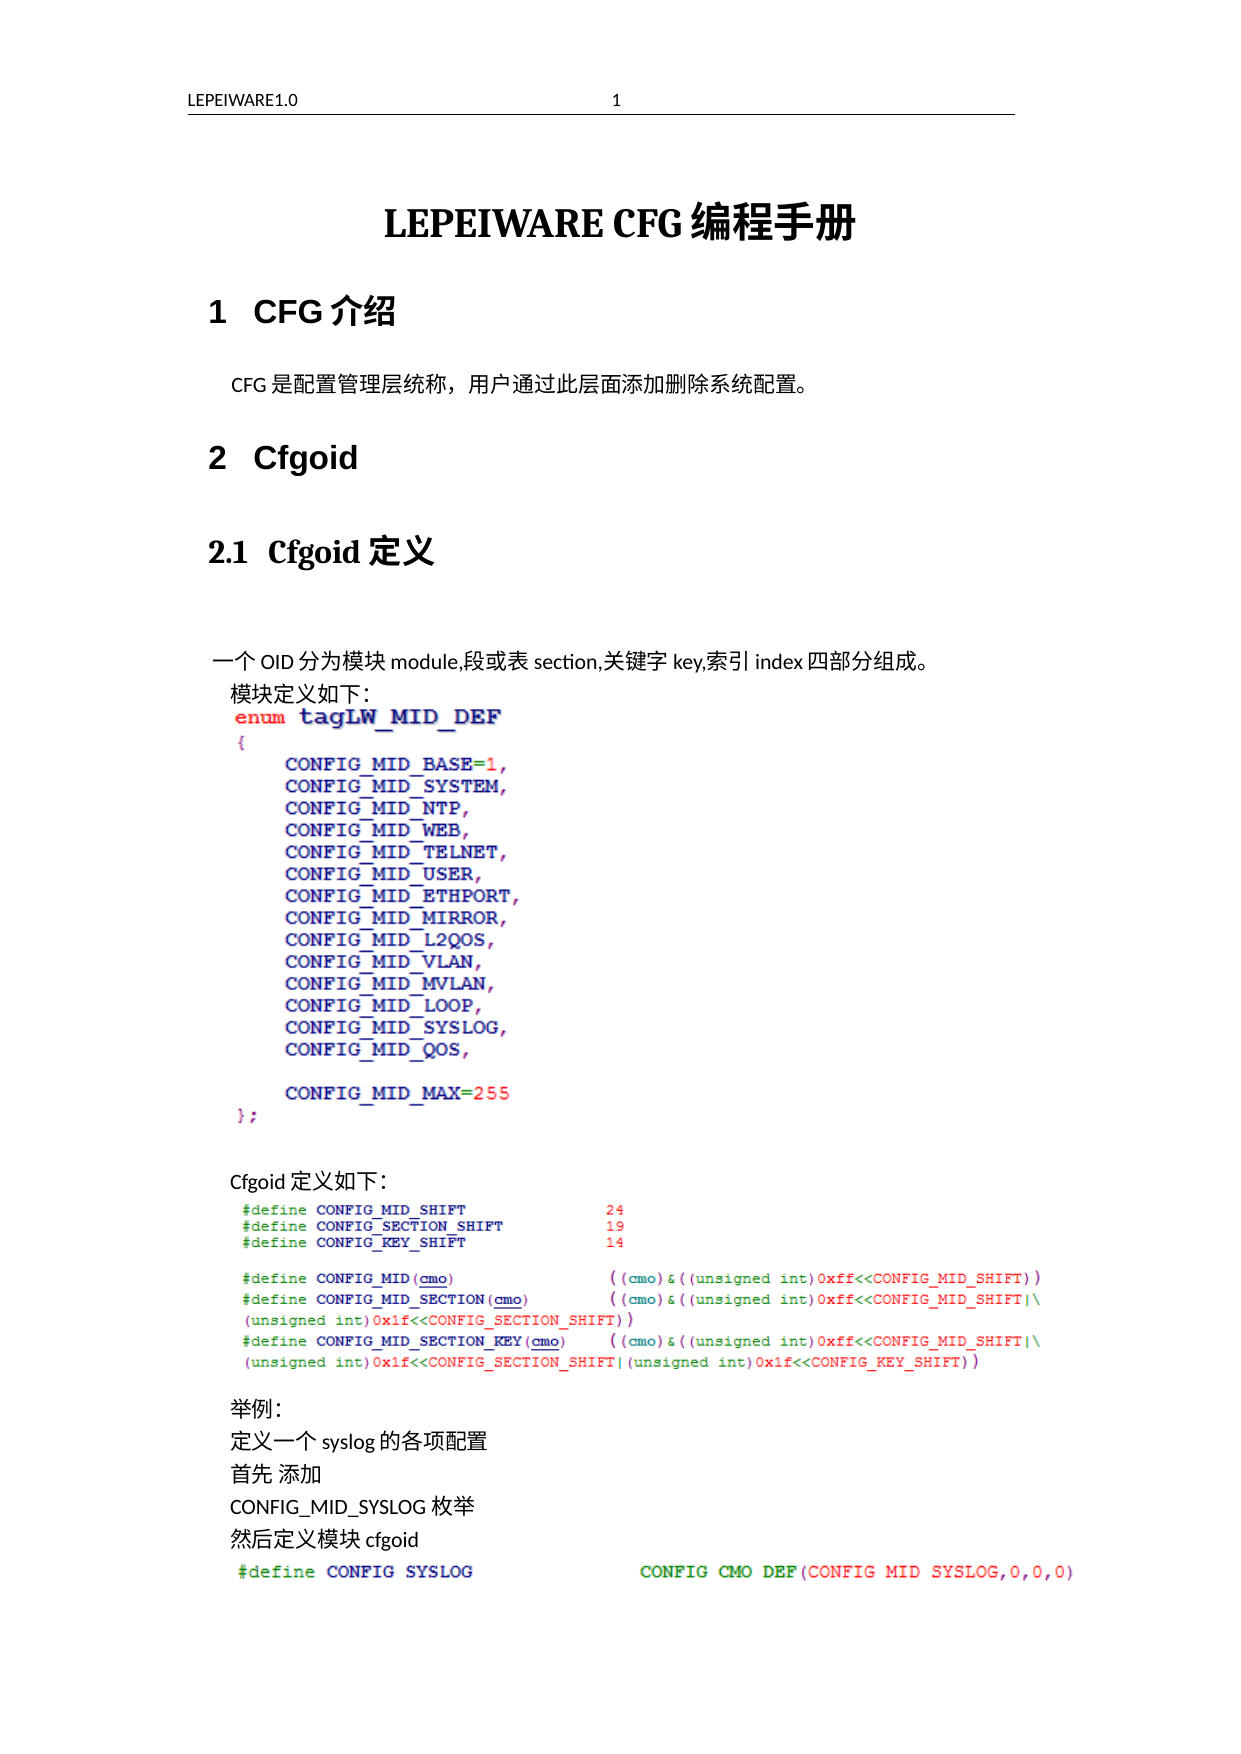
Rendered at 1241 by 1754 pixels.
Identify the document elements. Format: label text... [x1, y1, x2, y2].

subtitle CFG介绍 [208, 277, 1053, 342]
text 一个OID分为模块module,段或表section,关键字key,索引index 四部分组成。 [187, 644, 1053, 676]
text 定义一个syslog的各项配置 [187, 1424, 1053, 1456]
text 举例： [187, 1391, 1053, 1424]
text CONFIG_MID_SYSLOG 枚举 [187, 1489, 1053, 1521]
picture [229, 1196, 1096, 1376]
text 首先 添加 [187, 1456, 1053, 1489]
subtitle Cfgoid 定义 [208, 517, 1053, 582]
text CFG 是配置管理层统称，用户通过此层面添加删除系统配置。 [187, 367, 1053, 399]
picture [229, 1553, 1095, 1582]
title LEPEIWARE CFG编程手册 [187, 187, 1053, 252]
text 模块定义如下： [187, 676, 1053, 709]
text Cfgoid 定义如下： [187, 1164, 1053, 1196]
picture [229, 708, 780, 1131]
subtitle Cfgoid [208, 424, 1053, 489]
text 然后定义模块cfgoid [187, 1521, 1053, 1554]
